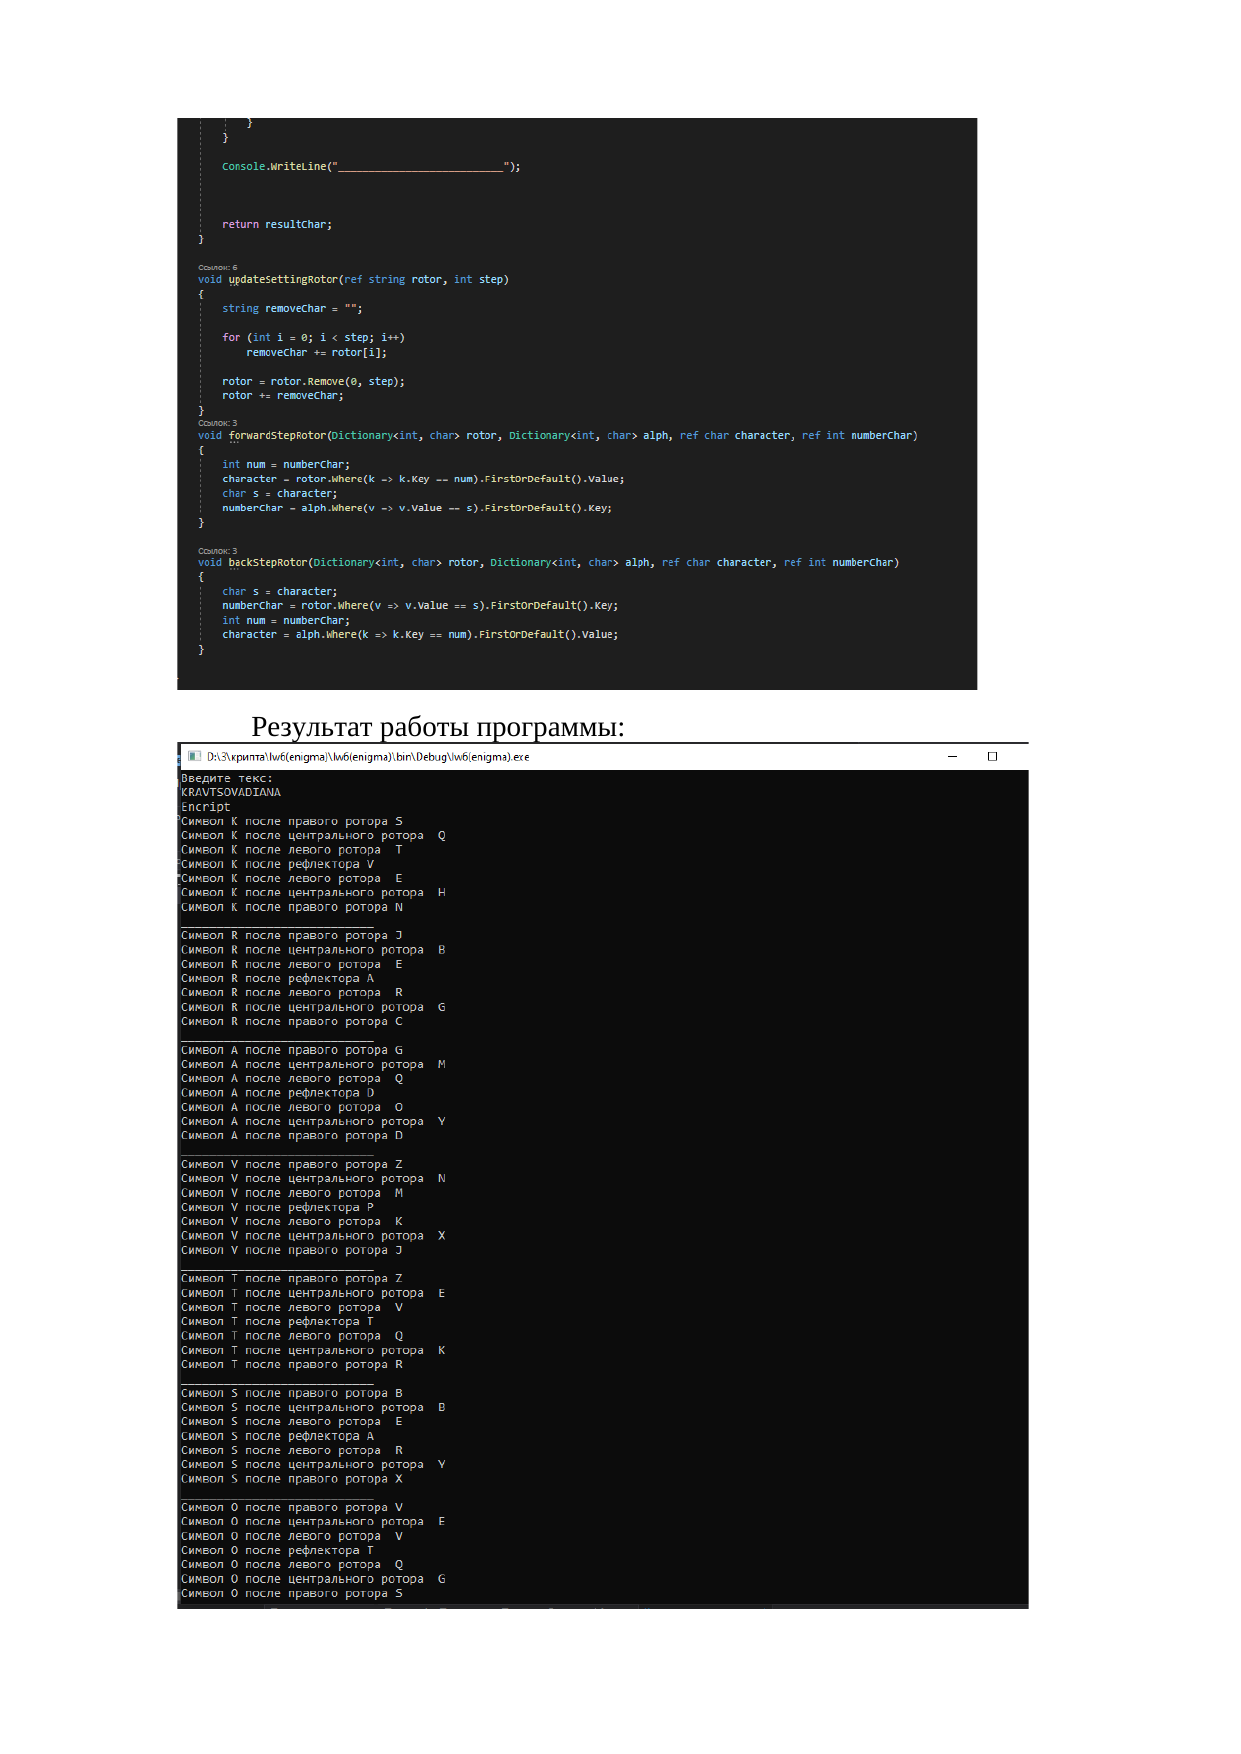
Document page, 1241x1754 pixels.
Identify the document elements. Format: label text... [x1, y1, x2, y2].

text Результат работы программы: [177, 709, 1152, 742]
picture [177, 118, 978, 690]
picture [177, 742, 1029, 1609]
